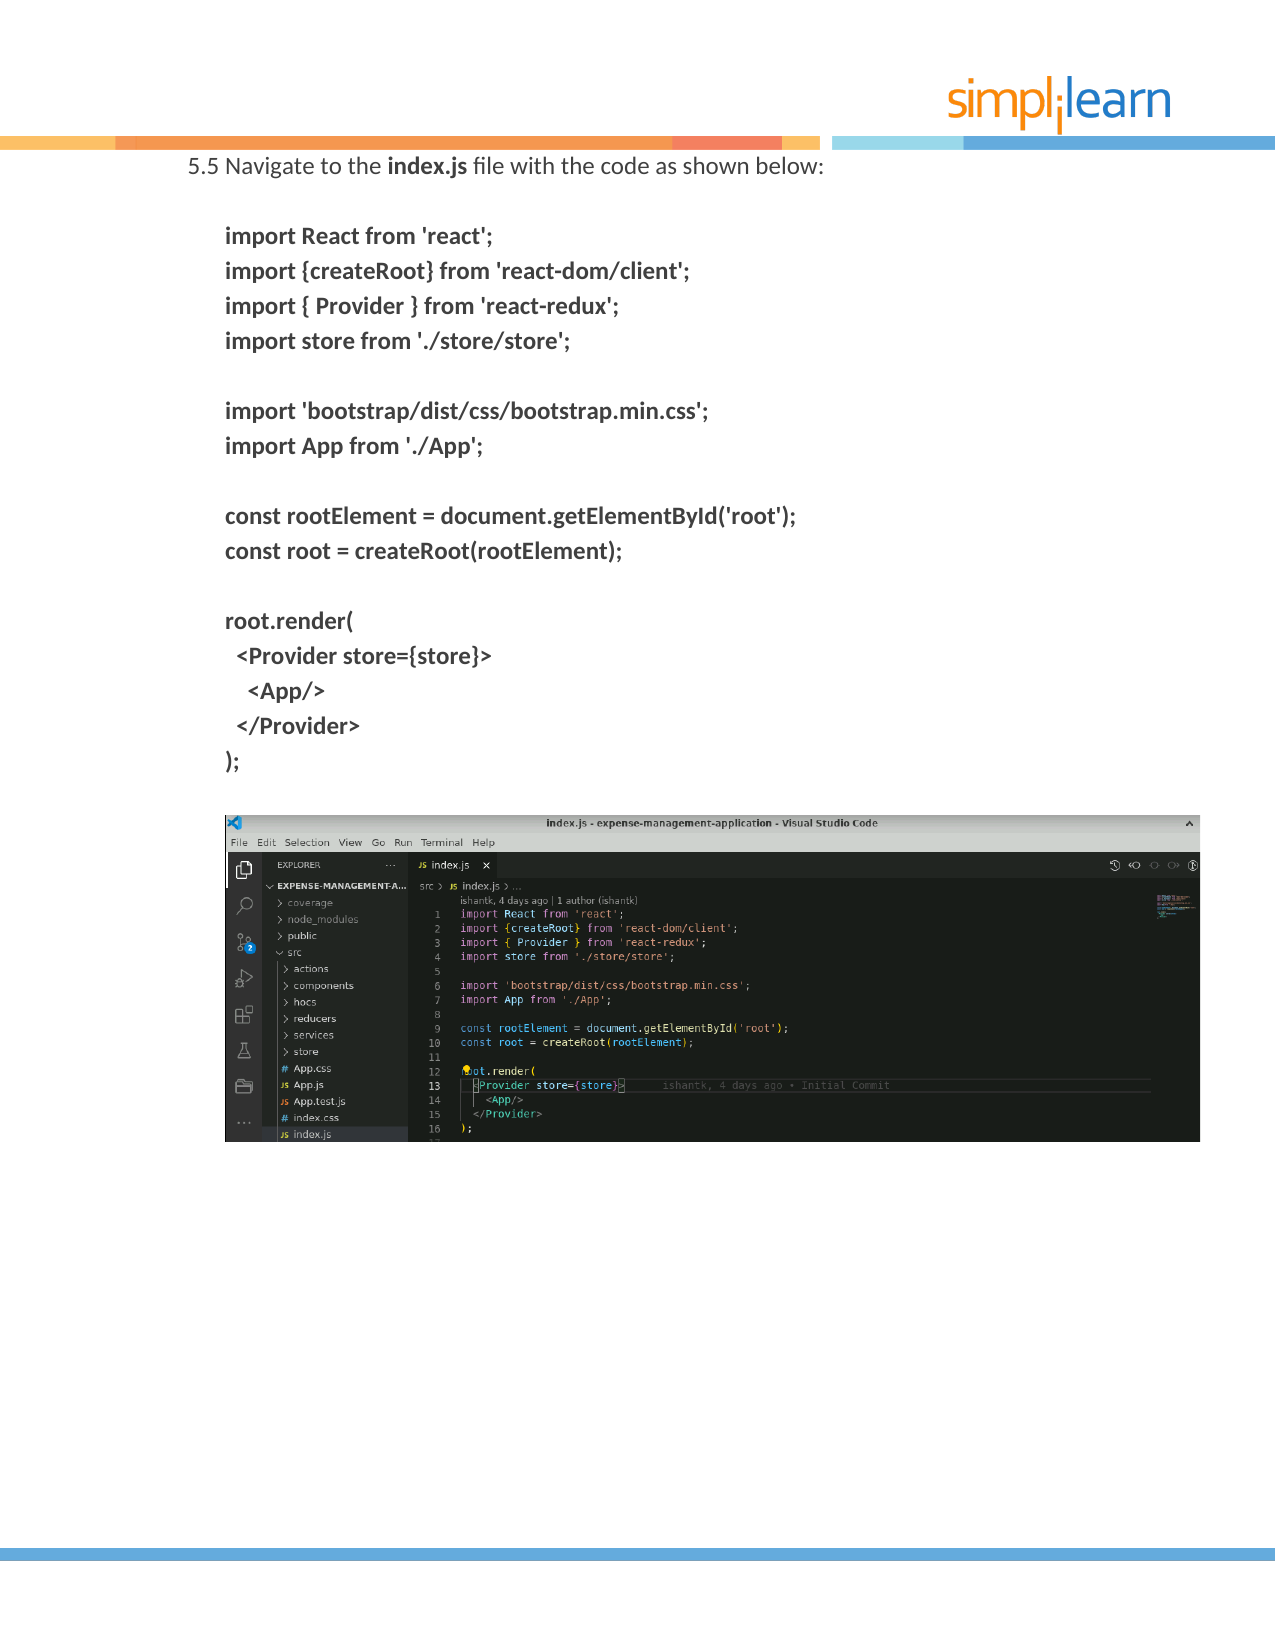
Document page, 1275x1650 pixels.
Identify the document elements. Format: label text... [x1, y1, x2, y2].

list import { Provider } from 'react-redux'; [225, 290, 1125, 321]
list const root = createRoot(rootElement); [225, 535, 1125, 566]
list import React from 'react'; [225, 220, 1125, 251]
list import App from './App'; [225, 430, 1125, 461]
list Navigate to the index.js file with the code as shown below: [187, 150, 1125, 181]
list import {createRoot} from 'react-dom/client'; [225, 255, 1125, 286]
picture [0, 76, 1275, 150]
list </Provider> [225, 710, 1125, 741]
list import store from './store/store'; [225, 325, 1125, 356]
list <Provider store={store}> [225, 640, 1125, 671]
list const rootElement = document.getElementById('root'); [225, 500, 1125, 531]
list import 'bootstrap/dist/css/bootstrap.min.css'; [225, 395, 1125, 426]
picture [225, 815, 1200, 1142]
list <App/> [225, 675, 1125, 706]
picture [0, 1548, 1275, 1562]
list ); [225, 745, 1125, 776]
list root.render( [225, 605, 1125, 636]
